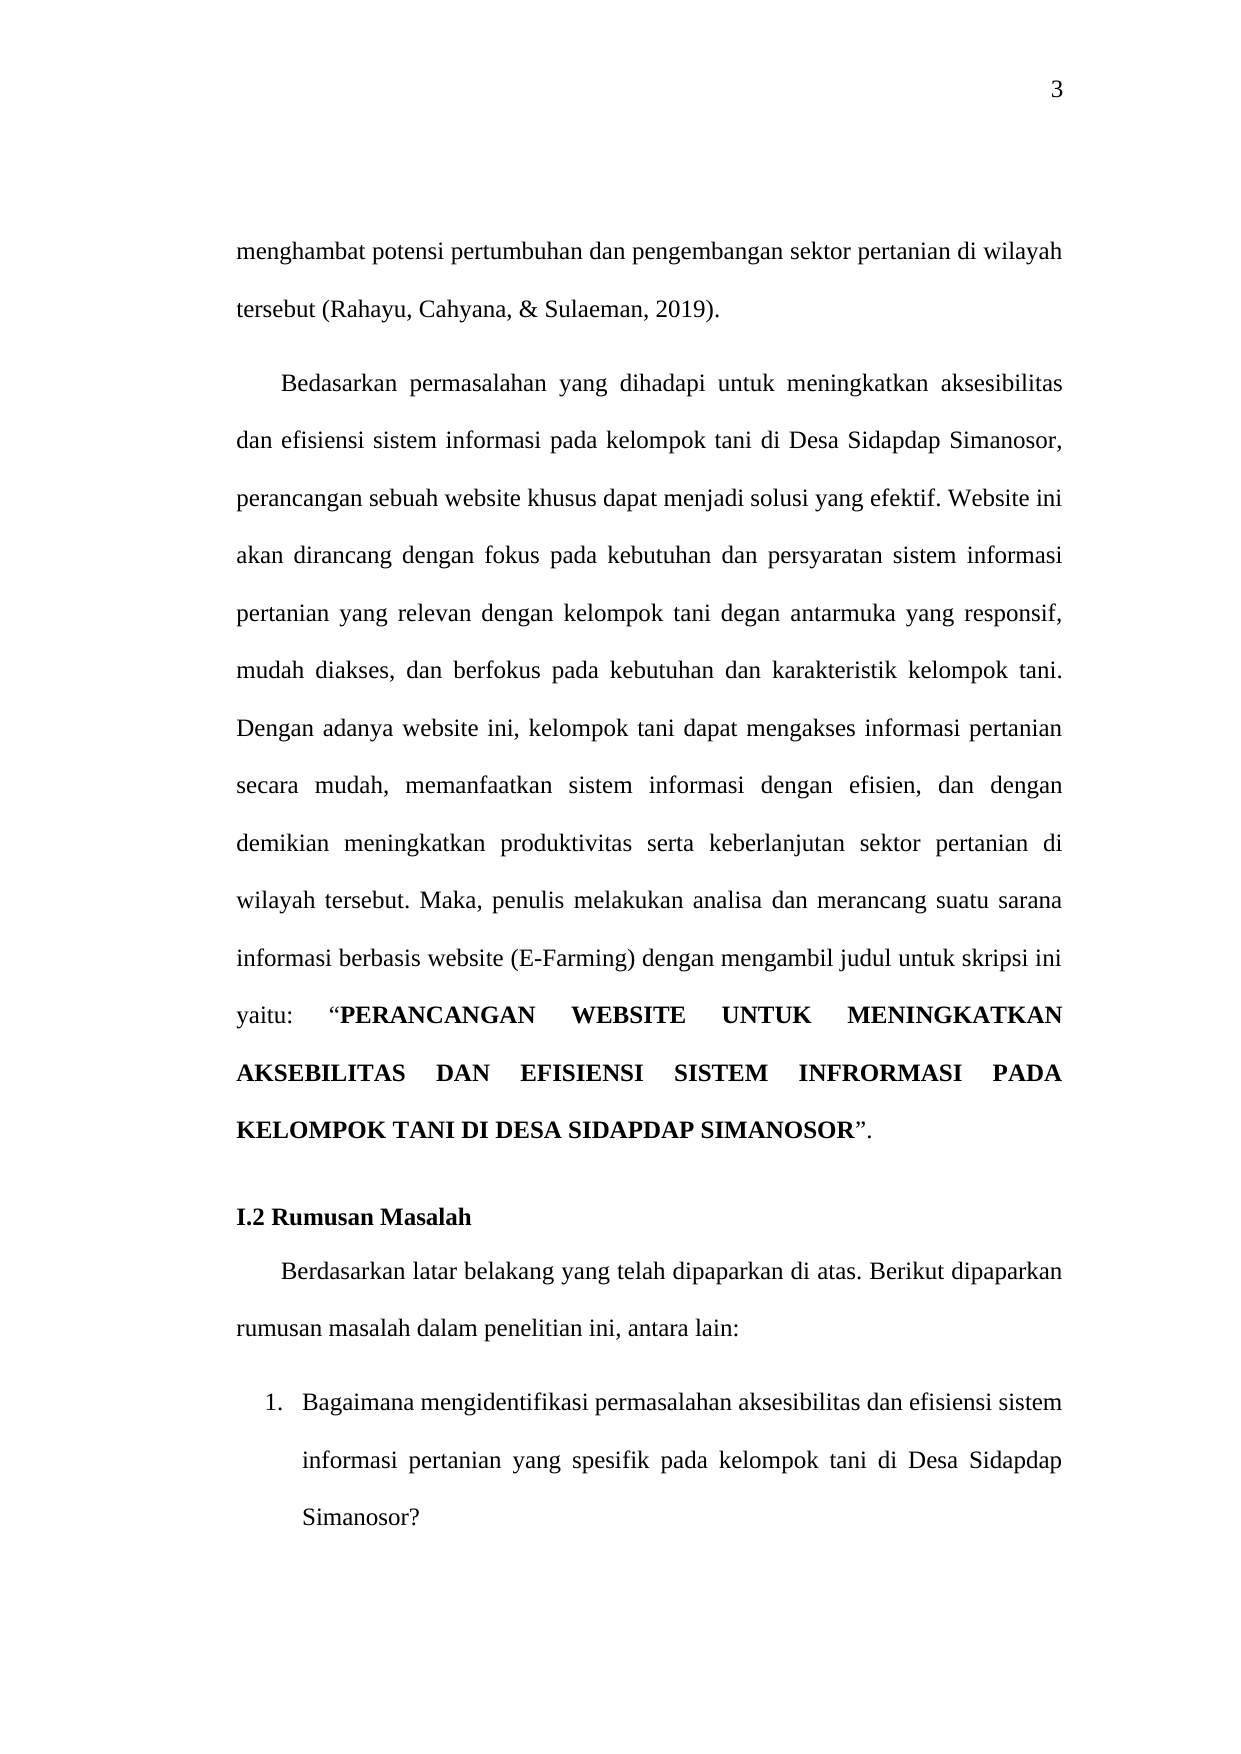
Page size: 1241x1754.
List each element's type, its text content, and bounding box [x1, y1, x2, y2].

text Bedasarkan permasalahan yang dihadapi untuk meningkatkan aksesibilitas dan efisiensi sistem informasi pada kelompok tani di Desa Sidapdap Simanosor, perancangan sebuah website khusus dapat menjadi solusi yang efektif. Website ini akan dirancang dengan fokus pada kebutuhan dan persyaratan sistem informasi pertanian yang relevan dengan kelompok tani degan antarmuka yang responsif, mudah diakses, dan berfokus pada kebutuhan dan karakteristik kelompok tani. Dengan adanya website ini, kelompok tani dapat mengakses informasi pertanian secara mudah, memanfaatkan sistem informasi dengan efisien, dan dengan demikian meningkatkan produktivitas serta keberlanjutan sektor pertanian di wilayah tersebut. Maka, penulis melakukan analisa dan merancang suatu sarana informasi berbasis website (E-Farming) dengan mengambil judul untuk skripsi ini yaitu: “PERANCANGAN WEBSITE UNTUK MENINGKATKAN AKSEBILITAS DAN EFISIENSI SISTEM INFRORMASI PADA KELOMPOK TANI DI DESA SIDAPDAP SIMANOSOR”. [236, 368, 1063, 1144]
list Bagaimana mengidentifikasi permasalahan aksesibilitas dan efisiensi sistem informasi pertanian yang spesifik pada kelompok tani di Desa Sidapdap Simanosor? [264, 1387, 1063, 1531]
subtitle Rumusan Masalah [236, 1202, 1063, 1231]
text Berdasarkan latar belakang yang telah dipaparkan di atas. Berikut dipaparkan rumusan masalah dalam penelitian ini, antara lain: [236, 1256, 1063, 1342]
